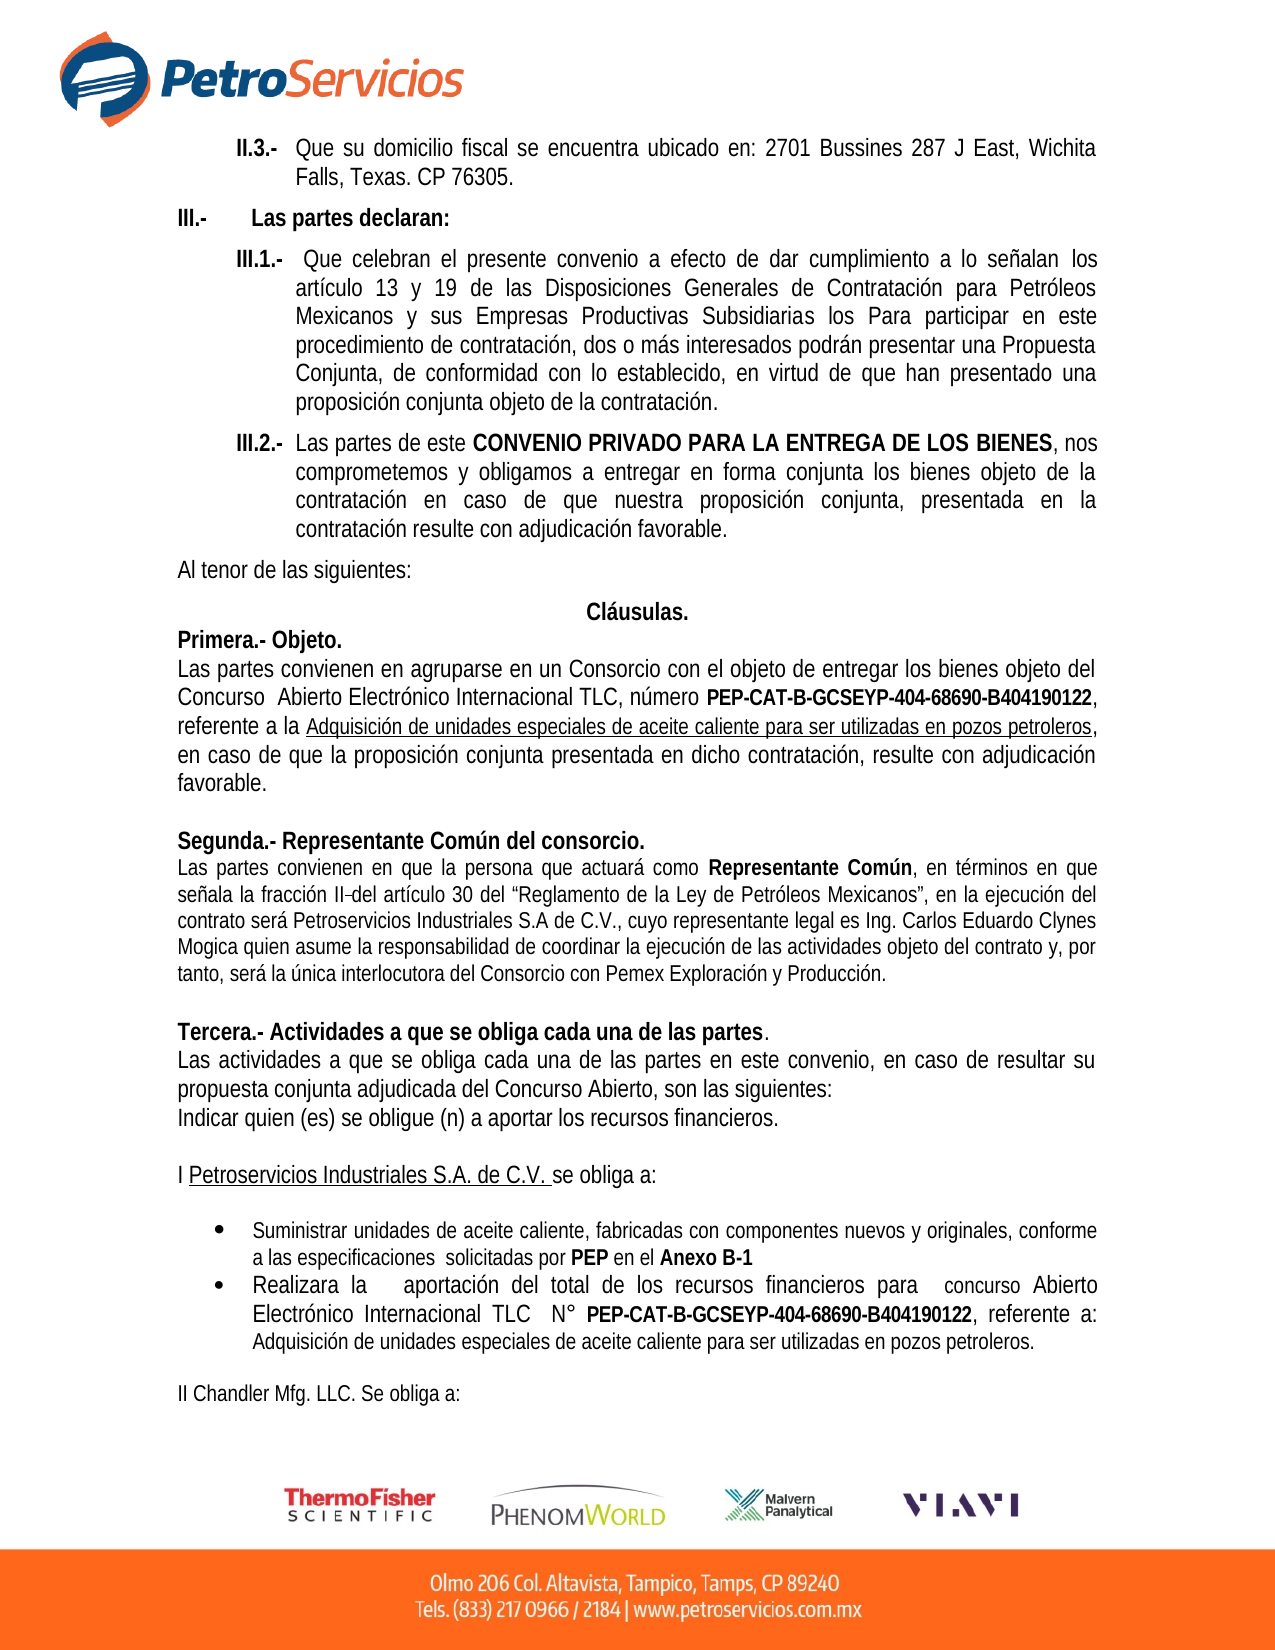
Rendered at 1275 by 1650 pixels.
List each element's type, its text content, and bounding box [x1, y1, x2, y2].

list Realizara la aportación del total de los recursos financieros para concurso Abierto Electrónico Internacional TLC N° PEP-CAT-B-GCSEYP-404-68690-B404190122, referente a: Adquisición de unidades especiales de aceite caliente para ser utilizadas en pozos petroleros. [215, 1270, 1098, 1354]
list Suministrar unidades de aceite caliente, fabricadas con componentes nuevos y originales, conforme a las especificaciones solicitadas por PEP en el Anexo B-1 [215, 1217, 1098, 1270]
text III.1.- Que celebran el presente convenio a efecto de dar cumplimiento a lo señalan los artículo 13 y 19 de las Disposiciones Generales de Contratación para Petróleos Mexicanos y sus Empresas Productivas Subsidiarias los Para participar en este procedimiento de contratación, dos o más interesados podrán presentar una Propuesta Conjunta, de conformidad con lo establecido, en virtud de que han presentado una proposición conjunta objeto de la contratación. [236, 244, 1098, 416]
text Las partes convienen en que la persona que actuará como Representante Común, en términos en que señala la fracción II del artículo 30 del “Reglamento de la Ley de Petróleos Mexicanos”, en la ejecución del contrato será Petroservicios Industriales S.A de C.V., cuyo representante legal es Ing. Carlos Eduardo Clynes Mogica quien asume la responsabilidad de coordinar la ejecución de las actividades objeto del contrato y, por tanto, será la única interlocutora del Consorcio con Pemex Exploración y Producción. [177, 854, 1098, 986]
text Segunda.- Representante Común del consorcio. [177, 826, 1098, 854]
text II Chandler Mfg. LLC. Se obliga a: [177, 1380, 1098, 1407]
text II.3.- Que su domicilio fiscal se encuentra ubicado en: 2701 Bussines 287 J East, Wichita Falls, Texas. CP 76305. [236, 133, 1098, 190]
text III.2.- Las partes de este CONVENIO PRIVADO PARA LA ENTREGA DE LOS BIENES, nos comprometemos y obligamos a entregar en forma conjunta los bienes objeto de la contratación en caso de que nuestra proposición conjunta, presentada en la contratación resulte con adjudicación favorable. [236, 428, 1098, 543]
text Las partes convienen en agruparse en un Consorcio con el objeto de entregar los bienes objeto del Concurso Abierto Electrónico Internacional TLC, número PEP-CAT-B-GCSEYP-404-68690-B404190122, referente a la Adquisición de unidades especiales de aceite caliente para ser utilizadas en pozos petroleros, en caso de que la proposición conjunta presentada en dicho contratación, resulte con adjudicación favorable. [177, 654, 1098, 797]
picture [0, 1456, 1275, 1650]
text Primera.- Objeto. [177, 625, 1098, 654]
text Al tenor de las siguientes: [177, 555, 1098, 584]
text Las actividades a que se obliga cada una de las partes en este convenio, en caso de resultar su propuesta conjunta adjudicada del Concurso Abierto, son las siguientes: [177, 1045, 1098, 1102]
picture [37, 17, 488, 152]
text III.- Las partes declaran: [177, 203, 1098, 231]
text Indicar quien (es) se obligue (n) a aportar los recursos financieros. [177, 1102, 1098, 1131]
text Cláusulas. [177, 596, 1098, 625]
text I Petroservicios Industriales S.A. de C.V. se obliga a: [177, 1160, 1098, 1188]
text Tercera.- Actividades a que se obliga cada una de las partes. [177, 1017, 1098, 1045]
